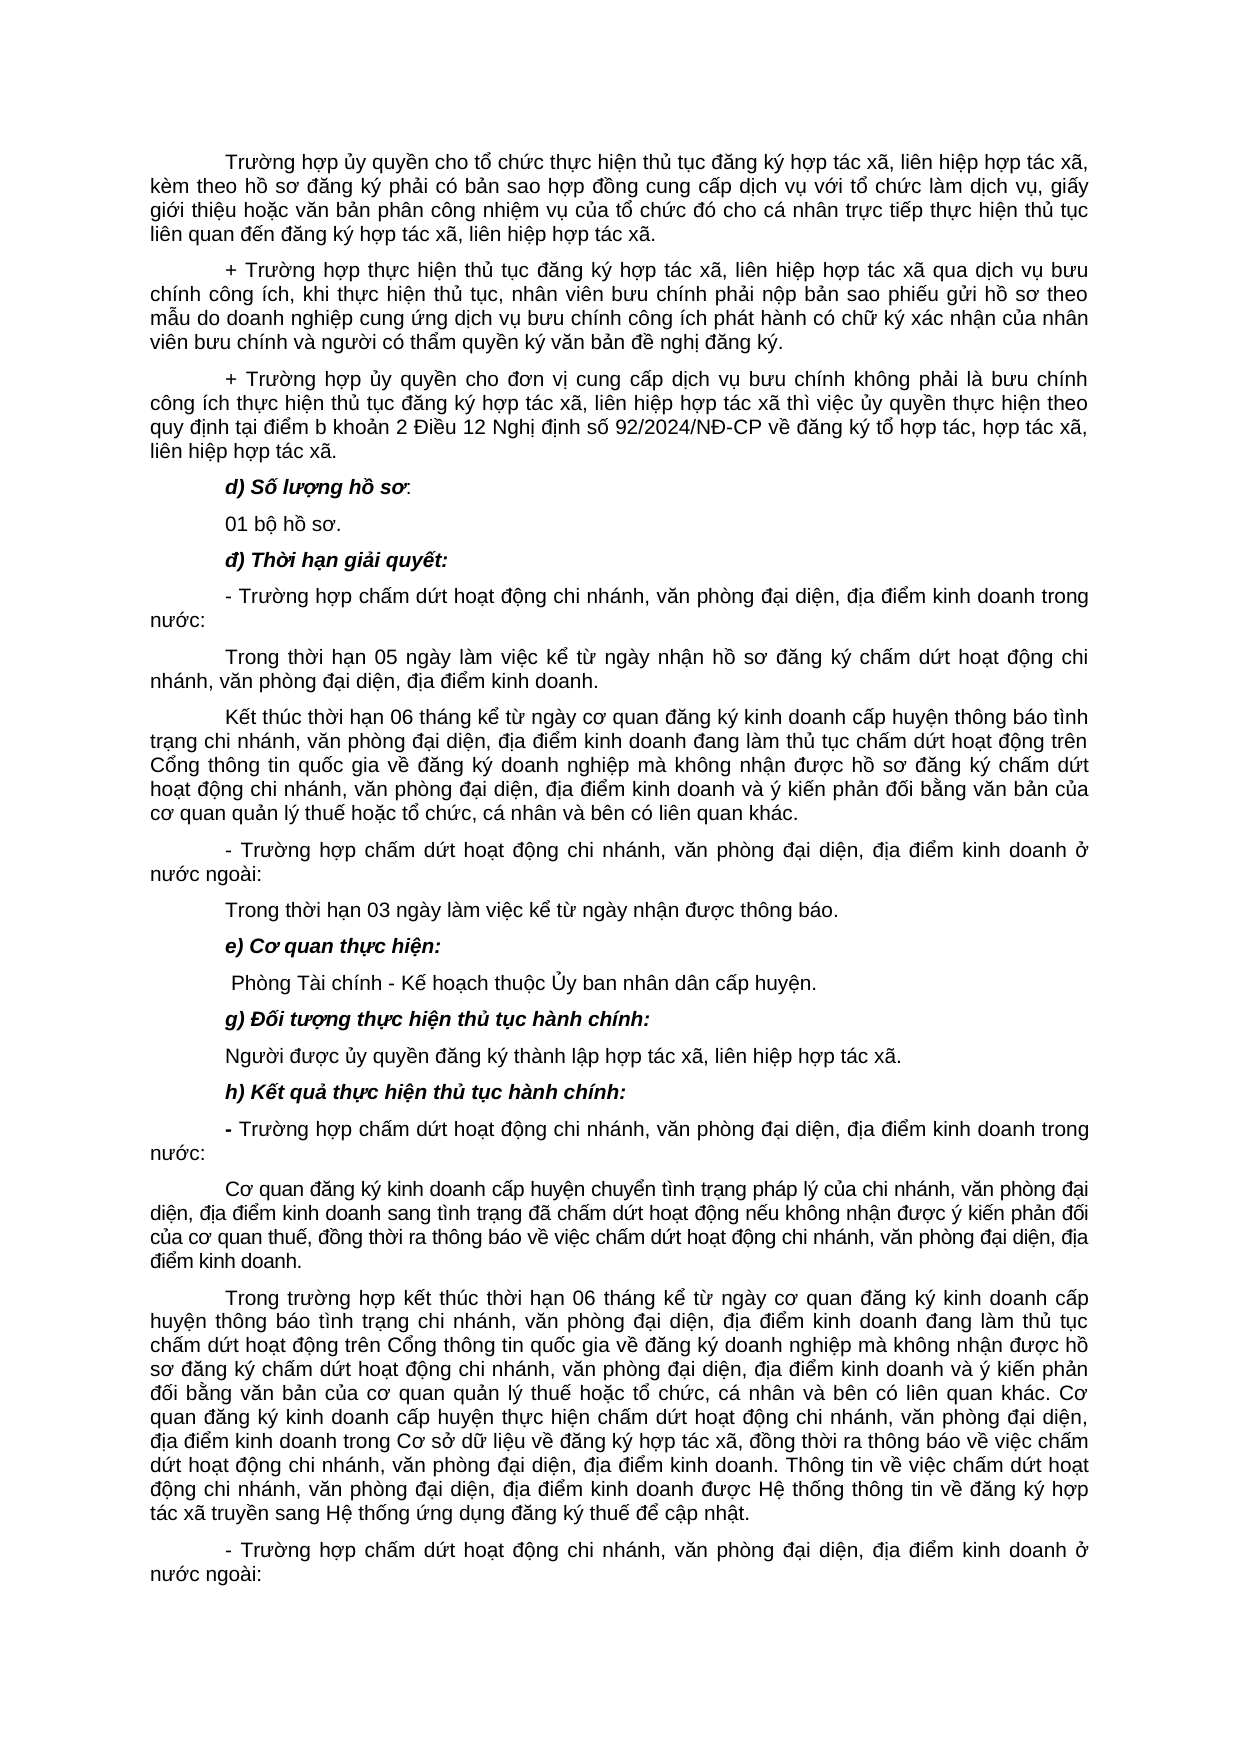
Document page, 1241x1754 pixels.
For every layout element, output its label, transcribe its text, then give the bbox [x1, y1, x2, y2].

text Người được ủy quyền đăng ký thành lập hợp tác xã, liên hiệp hợp tác xã. [150, 1044, 1090, 1068]
text - Trường hợp chấm dứt hoạt động chi nhánh, văn phòng đại diện, địa điểm kinh doanh ở nước ngoài: [150, 837, 1090, 885]
text - Trường hợp chấm dứt hoạt động chi nhánh, văn phòng đại diện, địa điểm kinh doanh trong nước: [150, 584, 1090, 632]
text d) Số lượng hồ sơ: [150, 475, 1090, 499]
text Phòng Tài chính - Kế hoạch thuộc Ủy ban nhân dân cấp huyện. [150, 971, 1090, 995]
text Trong thời hạn 05 ngày làm việc kể từ ngày nhận hồ sơ đăng ký chấm dứt hoạt động chi nhánh, văn phòng đại diện, địa điểm kinh doanh. [150, 645, 1090, 693]
text + Trường hợp ủy quyền cho đơn vị cung cấp dịch vụ bưu chính không phải là bưu chính công ích thực hiện thủ tục đăng ký hợp tác xã, liên hiệp hợp tác xã thì việc ủy quyền thực hiện theo quy định tại điểm b khoản 2 Điều 12 Nghị định số 92/2024/NĐ-CP về đăng ký tổ hợp tác, hợp tác xã, liên hiệp hợp tác xã. [150, 367, 1090, 462]
text Trong thời hạn 03 ngày làm việc kể từ ngày nhận được thông báo. [150, 898, 1090, 922]
text Trường hợp ủy quyền cho tổ chức thực hiện thủ tục đăng ký hợp tác xã, liên hiệp hợp tác xã, kèm theo hồ sơ đăng ký phải có bản sao hợp đồng cung cấp dịch vụ với tổ chức làm dịch vụ, giấy giới thiệu hoặc văn bản phân công nhiệm vụ của tổ chức đó cho cá nhân trực tiếp thực hiện thủ tục liên quan đến đăng ký hợp tác xã, liên hiệp hợp tác xã. [150, 150, 1090, 246]
text Kết thúc thời hạn 06 tháng kể từ ngày cơ quan đăng ký kinh doanh cấp huyện thông báo tình trạng chi nhánh, văn phòng đại diện, địa điểm kinh doanh đang làm thủ tục chấm dứt hoạt động trên Cổng thông tin quốc gia về đăng ký doanh nghiệp mà không nhận được hồ sơ đăng ký chấm dứt hoạt động chi nhánh, văn phòng đại diện, địa điểm kinh doanh và ý kiến phản đối bằng văn bản của cơ quan quản lý thuế hoặc tổ chức, cá nhân và bên có liên quan khác. [150, 705, 1090, 825]
text Trong trường hợp kết thúc thời hạn 06 tháng kể từ ngày cơ quan đăng ký kinh doanh cấp huyện thông báo tình trạng chi nhánh, văn phòng đại diện, địa điểm kinh doanh đang làm thủ tục chấm dứt hoạt động trên Cổng thông tin quốc gia về đăng ký doanh nghiệp mà không nhận được hồ sơ đăng ký chấm dứt hoạt động chi nhánh, văn phòng đại diện, địa điểm kinh doanh và ý kiến phản đối bằng văn bản của cơ quan quản lý thuế hoặc tổ chức, cá nhân và bên có liên quan khác. Cơ quan đăng ký kinh doanh cấp huyện thực hiện chấm dứt hoạt động chi nhánh, văn phòng đại diện, địa điểm kinh doanh trong Cơ sở dữ liệu về đăng ký hợp tác xã, đồng thời ra thông báo về việc chấm dứt hoạt động chi nhánh, văn phòng đại diện, địa điểm kinh doanh. Thông tin về việc chấm dứt hoạt động chi nhánh, văn phòng đại diện, địa điểm kinh doanh được Hệ thống thông tin về đăng ký hợp tác xã truyền sang Hệ thống ứng dụng đăng ký thuế để cập nhật. [150, 1285, 1090, 1525]
text g) Đối tượng thực hiện thủ tục hành chính: [150, 1007, 1090, 1031]
text Cơ quan đăng ký kinh doanh cấp huyện chuyển tình trạng pháp lý của chi nhánh, văn phòng đại diện, địa điểm kinh doanh sang tình trạng đã chấm dứt hoạt động nếu không nhận được ý kiến phản đối của cơ quan thuế, đồng thời ra thông báo về việc chấm dứt hoạt động chi nhánh, văn phòng đại diện, địa điểm kinh doanh. [150, 1177, 1090, 1273]
text h) Kết quả thực hiện thủ tục hành chính: [150, 1080, 1090, 1104]
text - Trường hợp chấm dứt hoạt động chi nhánh, văn phòng đại diện, địa điểm kinh doanh ở nước ngoài: [150, 1537, 1090, 1585]
text e) Cơ quan thực hiện: [150, 934, 1090, 958]
text + Trường hợp thực hiện thủ tục đăng ký hợp tác xã, liên hiệp hợp tác xã qua dịch vụ bưu chính công ích, khi thực hiện thủ tục, nhân viên bưu chính phải nộp bản sao phiếu gửi hồ sơ theo mẫu do doanh nghiệp cung ứng dịch vụ bưu chính công ích phát hành có chữ ký xác nhận của nhân viên bưu chính và người có thẩm quyền ký văn bản đề nghị đăng ký. [150, 258, 1090, 354]
text - Trường hợp chấm dứt hoạt động chi nhánh, văn phòng đại diện, địa điểm kinh doanh trong nước: [150, 1117, 1090, 1164]
text 01 bộ hồ sơ. [150, 511, 1090, 535]
text đ) Thời hạn giải quyết: [150, 548, 1090, 572]
